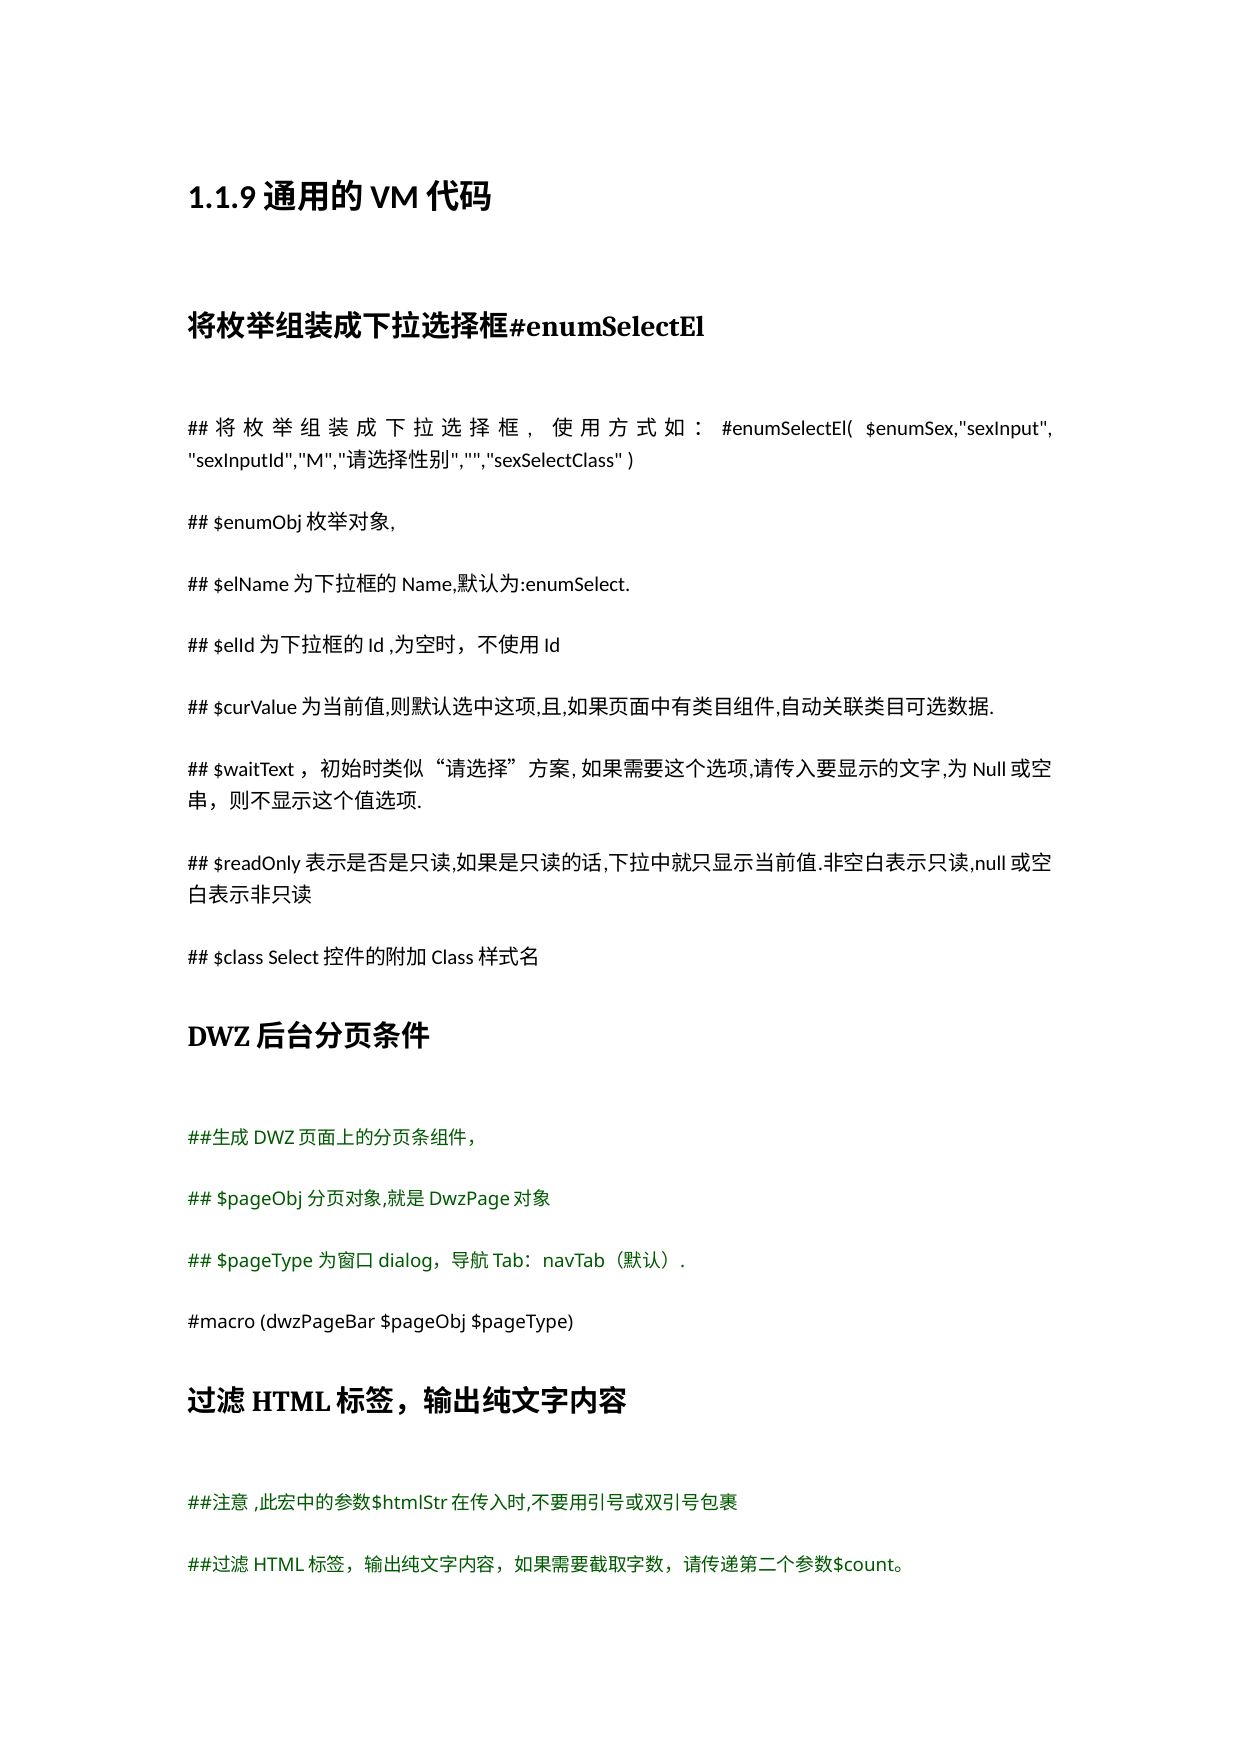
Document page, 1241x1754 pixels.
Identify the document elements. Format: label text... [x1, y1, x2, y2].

text 将枚举组装成下拉选择框#enumSelectEl [187, 291, 1053, 356]
text ## $curValue为当前值,则默认选中这项,且,如果页面中有类目组件,自动关联类目可选数据. [187, 689, 1053, 722]
text ## $enumObj枚举对象, [187, 504, 1053, 537]
text ## $readOnly表示是否是只读,如果是只读的话,下拉中就只显示当前值.非空白表示只读,null或空白表示非只读 [187, 845, 1053, 910]
text ## $elId 为下拉框的Id ,为空时，不使用Id [187, 628, 1053, 660]
text ## $elName为下拉框的Name,默认为:enumSelect. [187, 566, 1053, 598]
text ## $pageObj 分页对象,就是DwzPage对象 [187, 1181, 1053, 1214]
text ##过滤HTML标签，输出纯文字内容，如果需要截取字数，请传递第二个参数$count。 [187, 1547, 1053, 1579]
text ## $pageType 为窗口dialog，导航Tab：navTab（默认）. [187, 1243, 1053, 1276]
text #macro (dwzPageBar $pageObj $pageType) [187, 1305, 1053, 1337]
text 通用的VM代码 [187, 162, 1053, 227]
text ##注意 ,此宏中的参数$htmlStr在传入时,不要用引号或双引号包裹 [187, 1485, 1053, 1518]
text ##将枚举组装成下拉选择框, 使用方式如：#enumSelectEl( $enumSex,"sexInput", "sexInputId","M","请选择性别","","sexSelectClass" ) [187, 410, 1053, 475]
text ##生成DWZ页面上的分页条组件， [187, 1120, 1053, 1152]
text 过滤HTML标签，输出纯文字内容 [187, 1366, 1053, 1431]
text ## $class Select控件的附加Class样式名 [187, 939, 1053, 972]
text DWZ后台分页条件 [187, 1001, 1053, 1066]
text ## $waitText ，初始时类似“请选择”方案, 如果需要这个选项,请传入要显示的文字,为Null或空串，则不显示这个值选项. [187, 751, 1053, 816]
